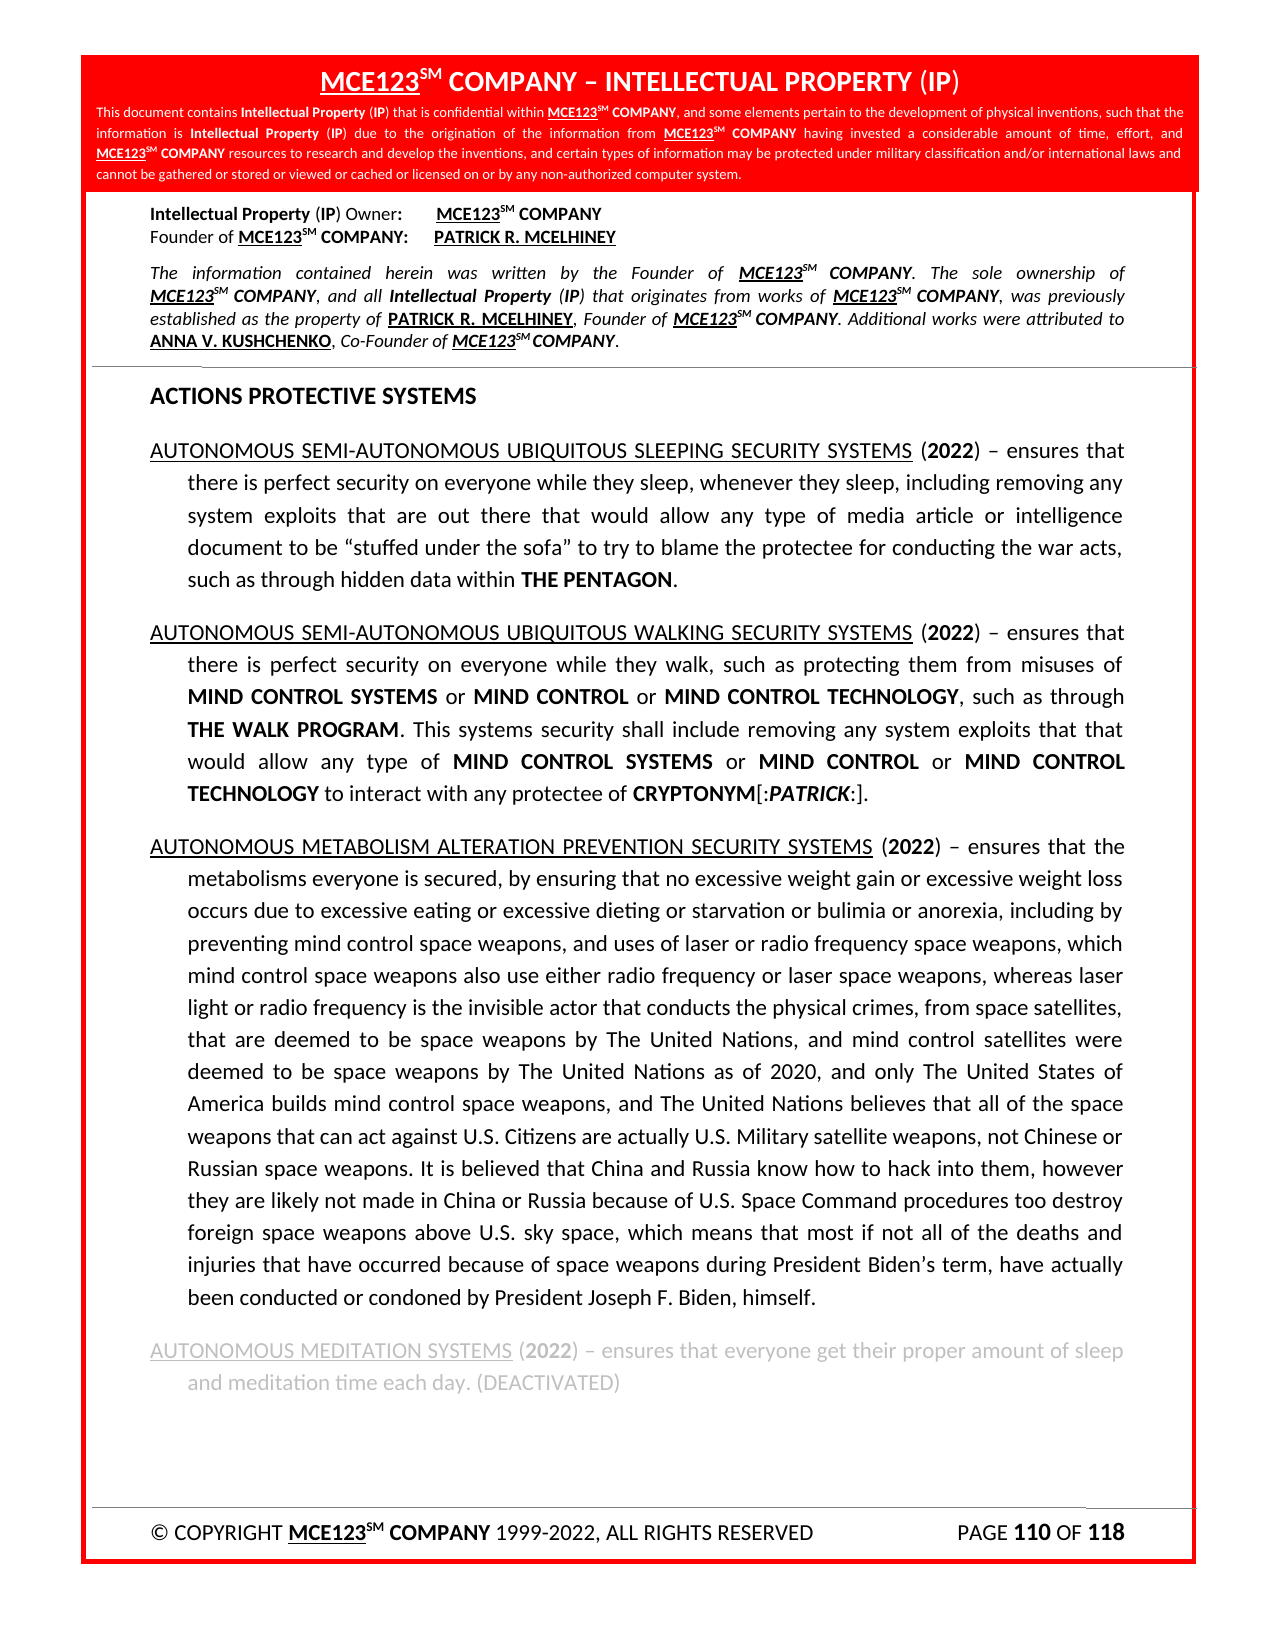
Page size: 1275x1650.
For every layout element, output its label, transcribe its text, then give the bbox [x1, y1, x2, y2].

text AUTONOMOUS SEMI-AUTONOMOUS UBIQUITOUS SLEEPING SECURITY SYSTEMS (2022) – ensures that there is perfect security on everyone while they sleep, whenever they sleep, including removing any system exploits that are out there that would allow any type of media article or intelligence document to be “stuffed under the sofa” to try to blame the protectee for conducting the war acts, such as through hidden data within THE PENTAGON. [150, 436, 1125, 593]
text AUTONOMOUS METABOLISM ALTERATION PREVENTION SECURITY SYSTEMS (2022) – ensures that the metabolisms everyone is secured, by ensuring that no excessive weight gain or excessive weight loss occurs due to excessive eating or excessive dieting or starvation or bulimia or anorexia, including by preventing mind control space weapons, and uses of laser or radio frequency space weapons, which mind control space weapons also use either radio frequency or laser space weapons, whereas laser light or radio frequency is the invisible actor that conducts the physical crimes, from space satellites, that are deemed to be space weapons by The United Nations, and mind control satellites were deemed to be space weapons by The United Nations as of 2020, and only The United States of America builds mind control space weapons, and The United Nations believes that all of the space weapons that can act against U.S. Citizens are actually U.S. Military satellite weapons, not Chinese or Russian space weapons. It is believed that China and Russia know how to hack into them, however they are likely not made in China or Russia because of U.S. Space Command procedures too destroy foreign space weapons above U.S. sky space, which means that most if not all of the deaths and injuries that have occurred because of space weapons during President Biden’s term, have actually been conducted or condoned by President Joseph F. Biden, himself. [150, 832, 1125, 1311]
text AUTONOMOUS SEMI-AUTONOMOUS UBIQUITOUS WALKING SECURITY SYSTEMS (2022) – ensures that there is perfect security on everyone while they walk, such as protecting them from misuses of MIND CONTROL SYSTEMS or MIND CONTROL or MIND CONTROL TECHNOLOGY, such as through THE WALK PROGRAM. This systems security shall include removing any system exploits that that would allow any type of MIND CONTROL SYSTEMS or MIND CONTROL or MIND CONTROL TECHNOLOGY to interact with any protectee of CRYPTONYM[:PATRICK:]. [150, 618, 1125, 807]
text AUTONOMOUS MEDITATION SYSTEMS (2022) – ensures that everyone get their proper amount of sleep and meditation time each day. (DEACTIVATED) [150, 1336, 1125, 1396]
text ACTIONS PROTECTIVE SYSTEMS [150, 381, 1125, 411]
